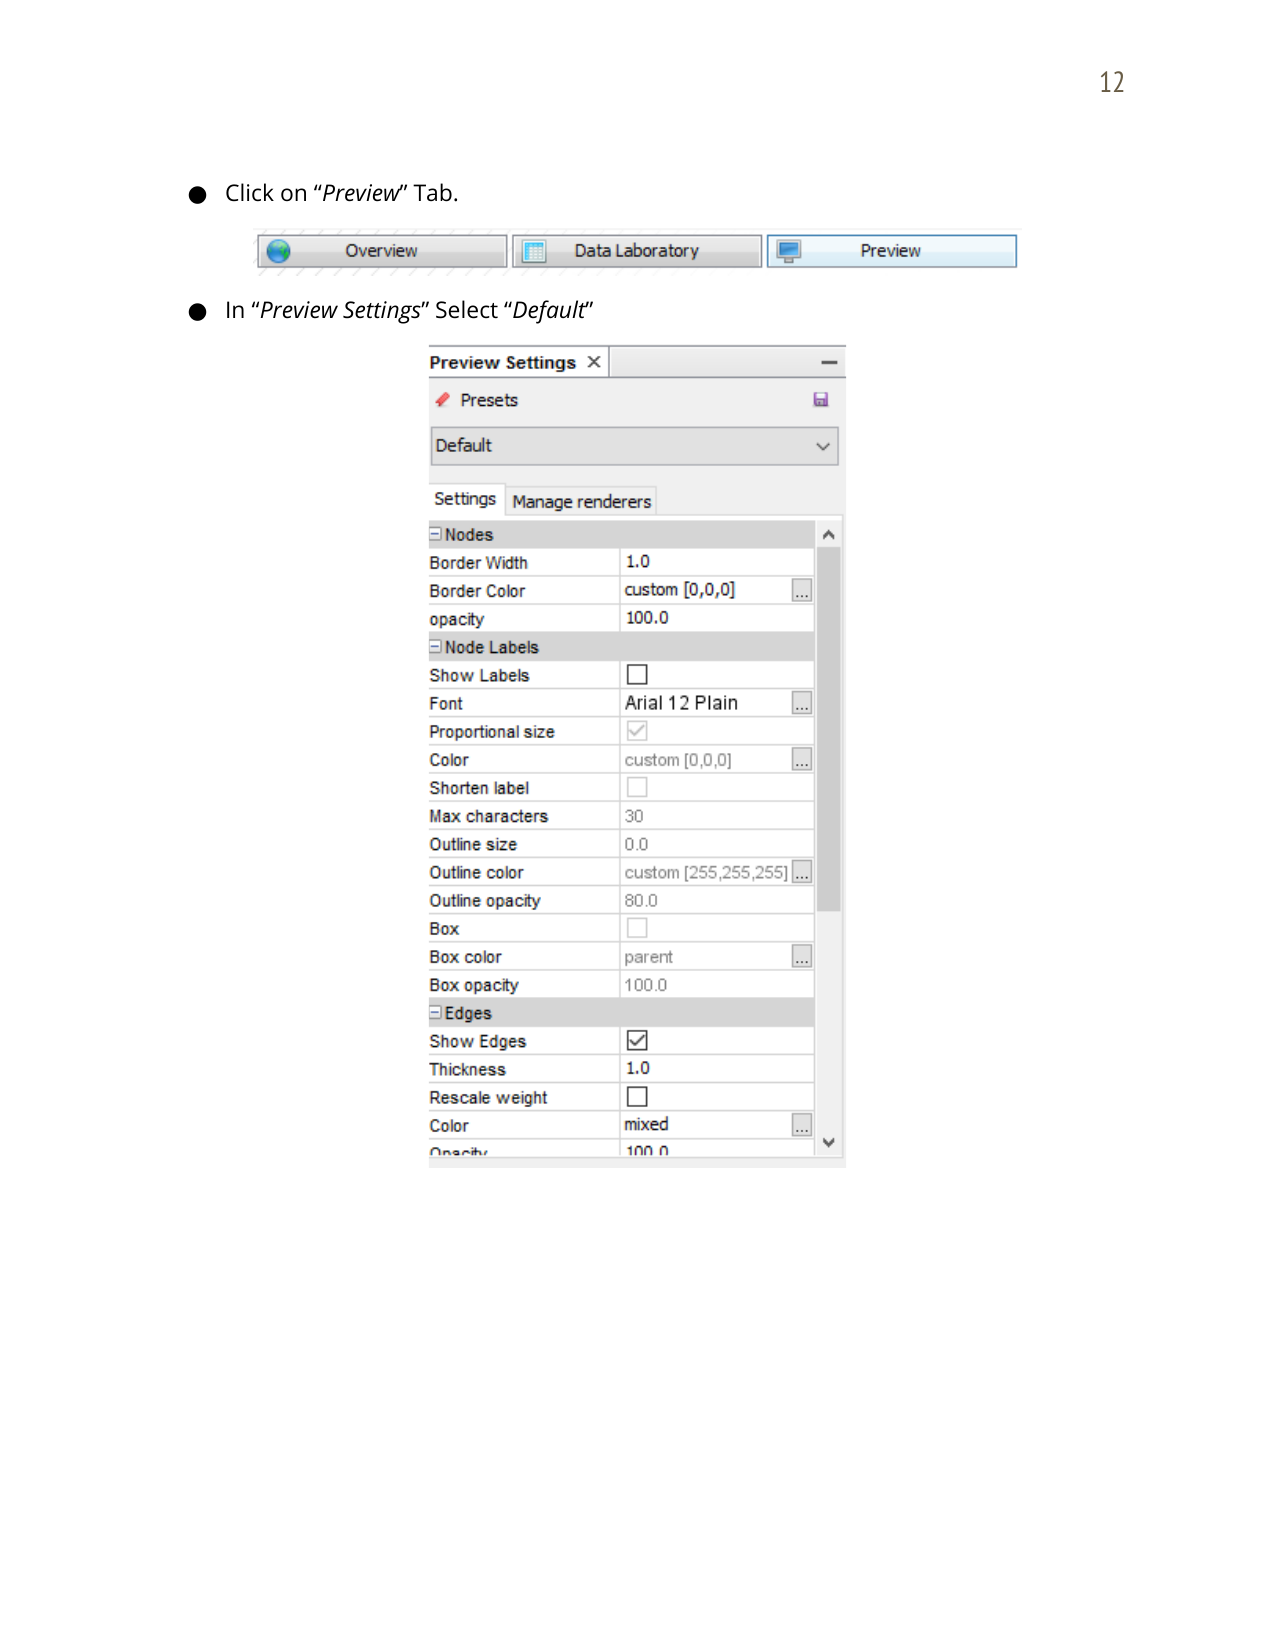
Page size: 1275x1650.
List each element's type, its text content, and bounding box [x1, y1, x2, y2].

list Click on “Preview” Tab. [187, 177, 1125, 208]
picture [253, 227, 1022, 276]
list In “Preview Settings” Select “Default” [187, 294, 1125, 326]
picture [428, 344, 847, 1168]
